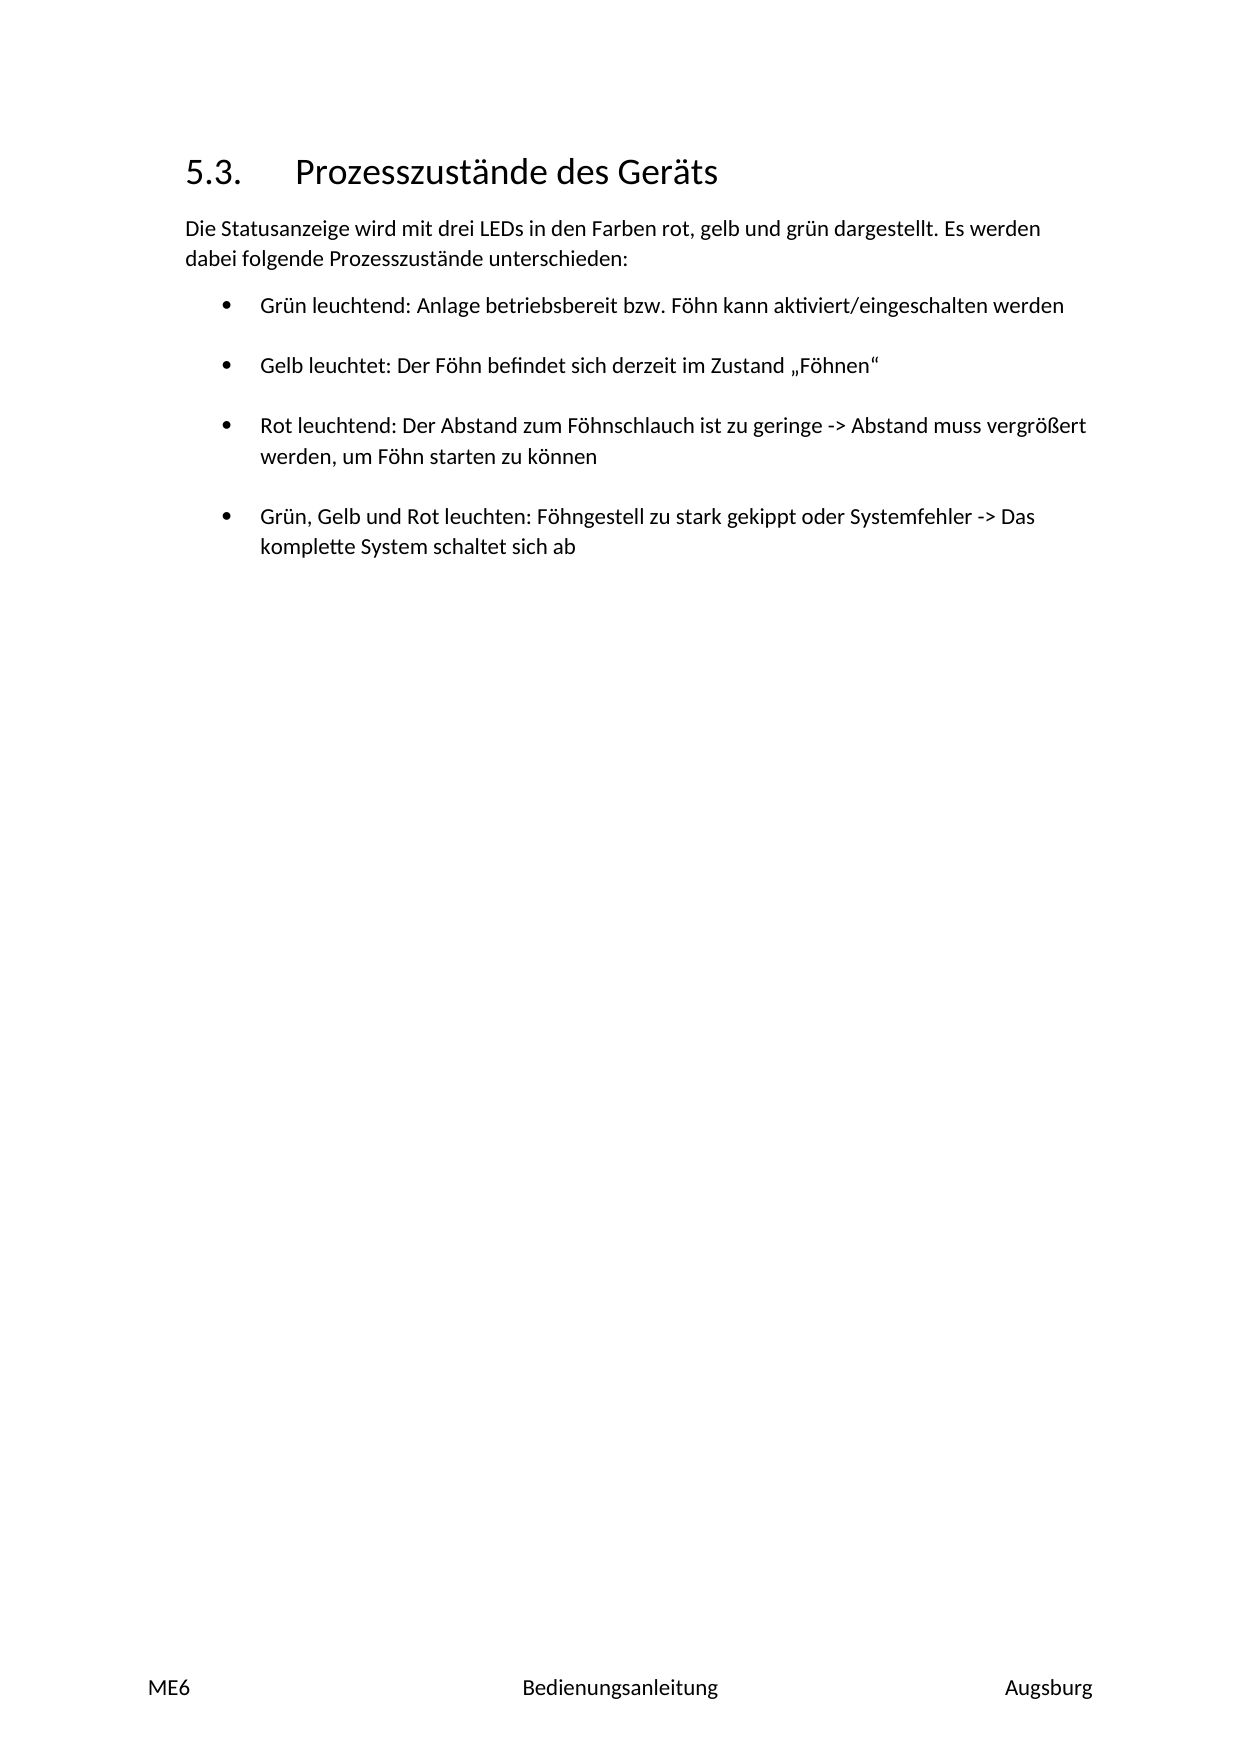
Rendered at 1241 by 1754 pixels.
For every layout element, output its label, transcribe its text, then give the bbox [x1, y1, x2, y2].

text Die Statusanzeige wird mit drei LEDs in den Farben rot, gelb und grün dargestellt. Es werden dabei folgende Prozesszustände unterschieden: [185, 214, 1093, 272]
list Rot leuchtend: Der Abstand zum Föhnschlauch ist zu geringe -> Abstand muss vergrößert werden, um Föhn starten zu können [223, 412, 1093, 500]
list Gelb leuchtet: Der Föhn befindet sich derzeit im Zustand „Föhnen“ [223, 351, 1093, 409]
subtitle Prozesszustände des Geräts [185, 148, 1093, 193]
list Grün, Gelb und Rot leuchten: Föhngestell zu stark gekippt oder Systemfehler -> Das komplette System schaltet sich ab [223, 502, 1093, 561]
list Grün leuchtend: Anlage betriebsbereit bzw. Föhn kann aktiviert/eingeschalten werden [223, 291, 1093, 349]
